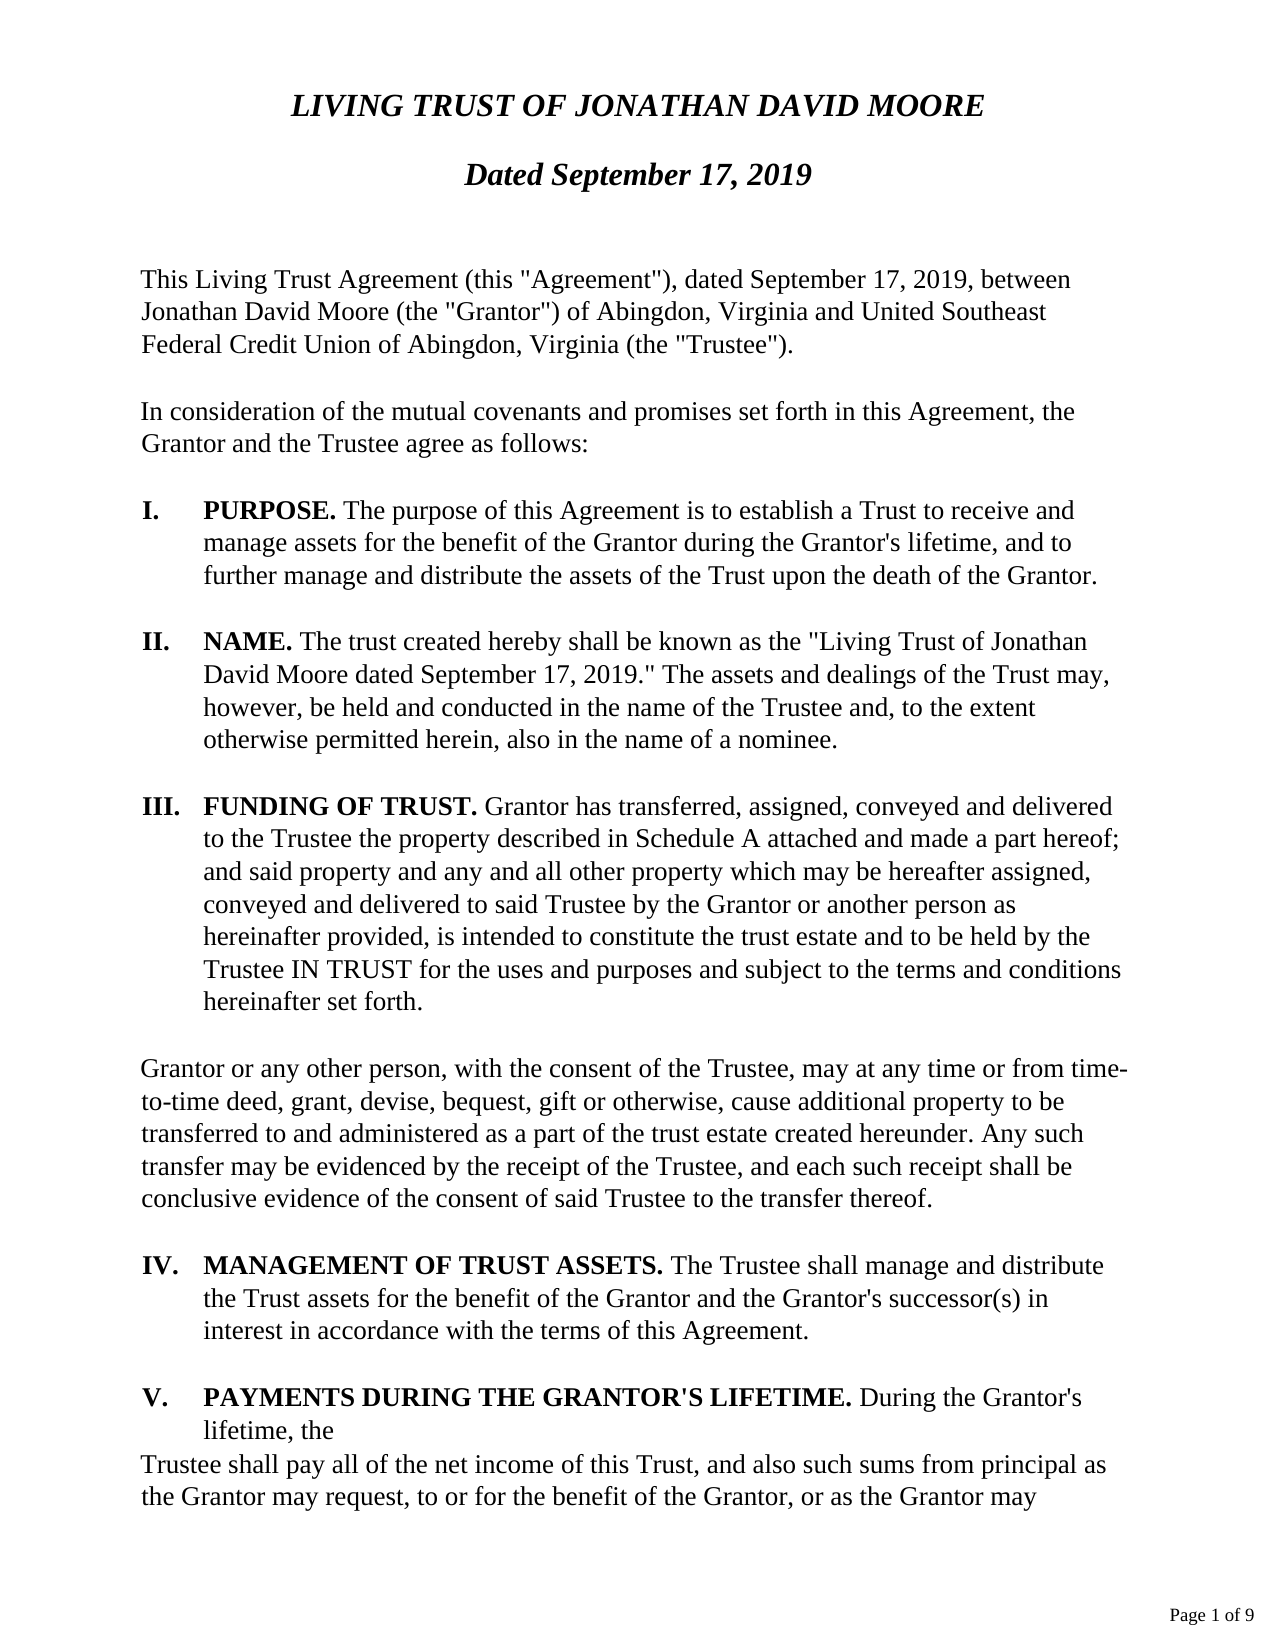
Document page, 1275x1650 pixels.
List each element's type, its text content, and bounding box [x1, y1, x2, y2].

text LIVING TRUST OF JONATHAN DAVID MOORE [143, 87, 1133, 124]
list NAME. The trust created hereby shall be known as the "Living Trust of Jonathan David Moore dated September 17, 2019." The assets and dealings of the Trust may, however, be held and conducted in the name of the Trustee and, to the extent otherwise permitted herein, also in the name of a nominee. [142, 626, 1133, 754]
list MANAGEMENT OF TRUST ASSETS. The Trustee shall manage and distribute the Trust assets for the benefit of the Grantor and the Grantor's successor(s) in interest in accordance with the terms of this Agreement. [142, 1249, 1133, 1345]
text Dated September 17, 2019 [143, 156, 1133, 193]
text In consideration of the mutual covenants and promises set forth in this Agreement, the Grantor and the Trustee agree as follows: [140, 394, 1133, 458]
text This Living Trust Agreement (this "Agreement"), dated September 17, 2019, between Jonathan David Moore (the "Grantor") of Abingdon, Virginia and United Southeast Federal Credit Union of Abingdon, Virginia (the "Trustee"). [140, 263, 1133, 359]
text Grantor or any other person, with the consent of the Trustee, may at any time or from time-to-time deed, grant, devise, bequest, gift or otherwise, cause additional property to be transferred to and administered as a part of the trust estate created hereunder. Any such transfer may be evidenced by the receipt of the Trustee, and each such receipt shall be conclusive evidence of the consent of said Trustee to the transfer thereof. [140, 1052, 1133, 1214]
list PURPOSE. The purpose of this Agreement is to establish a Trust to receive and manage assets for the benefit of the Grantor during the Grantor's lifetime, and to further manage and distribute the assets of the Trust upon the death of the Grantor. [142, 494, 1133, 590]
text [140, 1448, 1133, 1512]
list FUNDING OF TRUST. Grantor has transferred, assigned, conveyed and delivered to the Trustee the property described in Schedule A attached and made a part hereof; and said property and any and all other property which may be hereafter assigned, conveyed and delivered to said Trustee by the Grantor or another person as hereinafter provided, is intended to constitute the trust estate and to be held by the Trustee IN TRUST for the uses and purposes and subject to the terms and conditions hereinafter set forth. [142, 790, 1133, 1017]
list PAYMENTS DURING THE GRANTOR'S LIFETIME. During the Grantor's lifetime, the [142, 1381, 1133, 1446]
